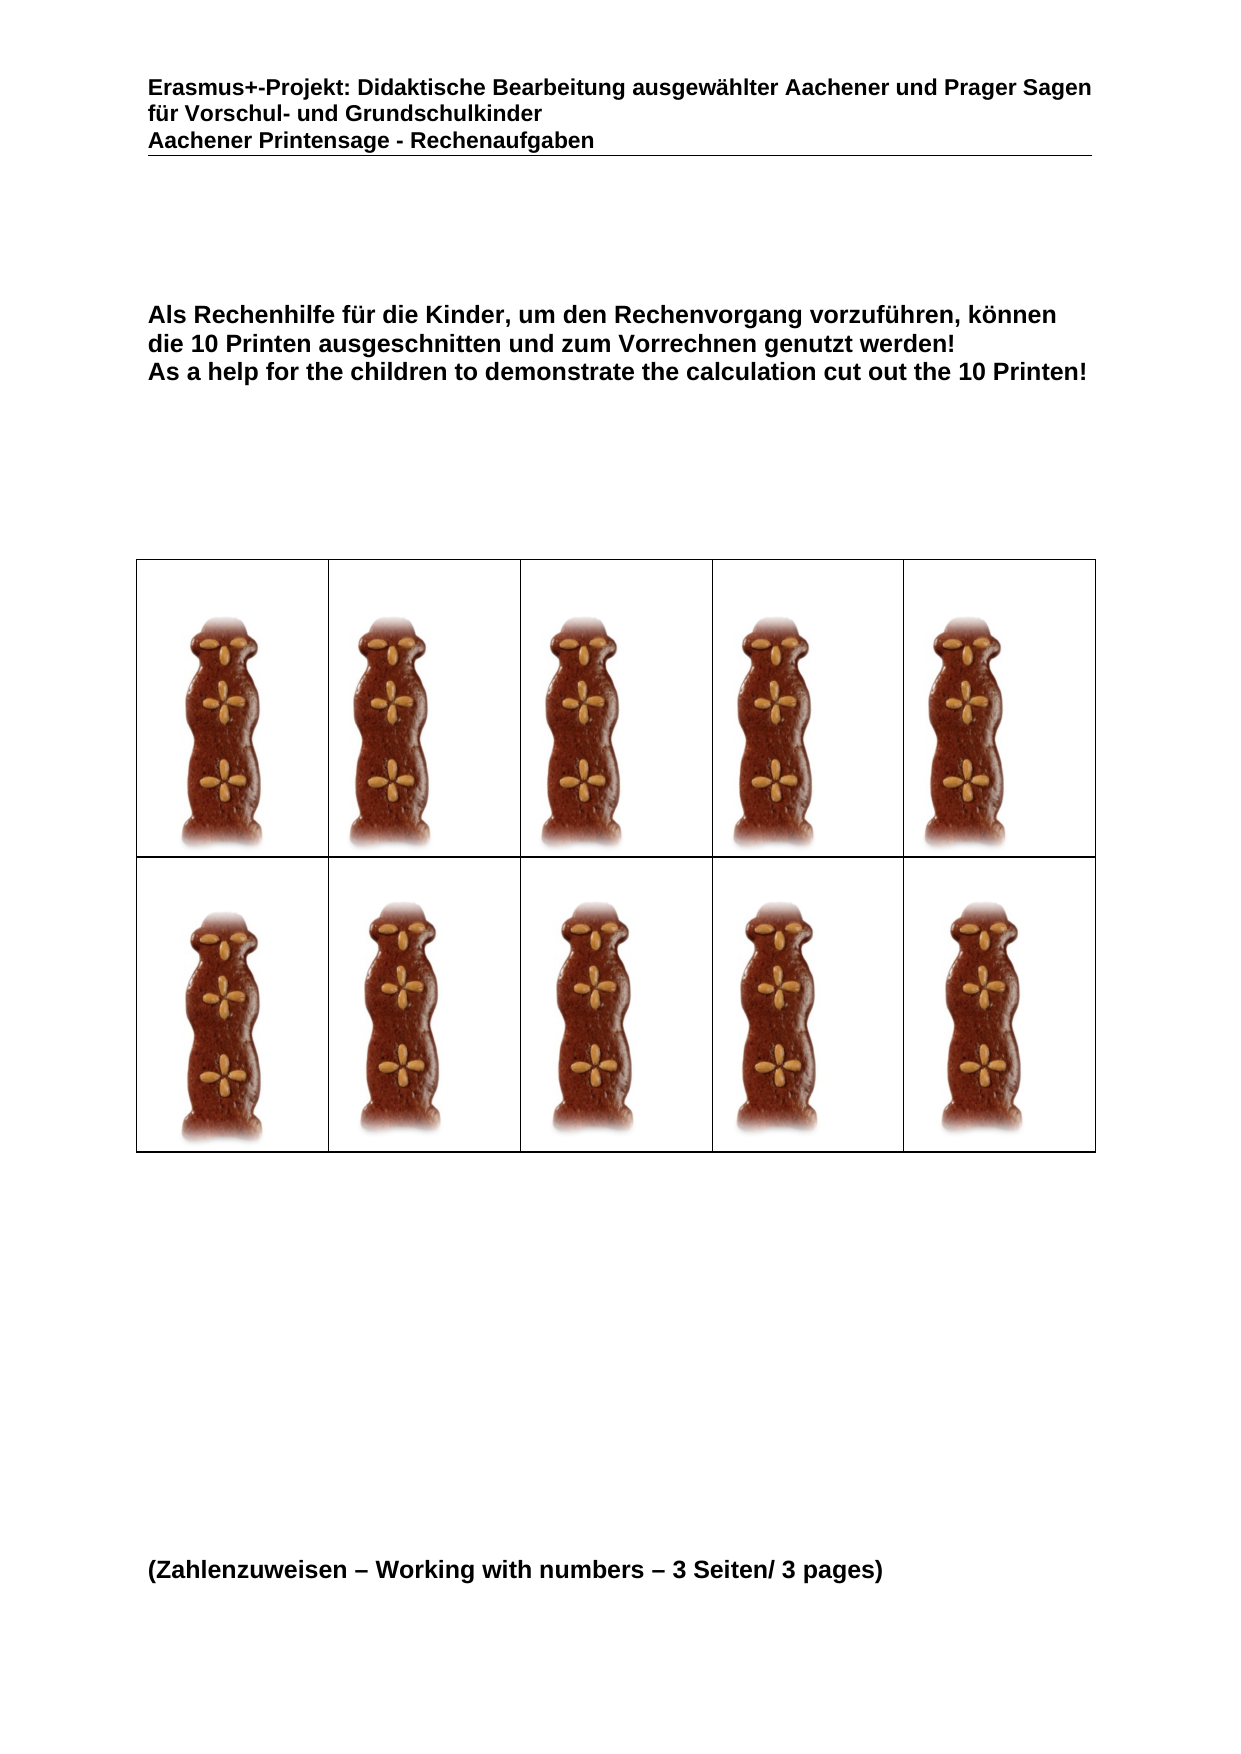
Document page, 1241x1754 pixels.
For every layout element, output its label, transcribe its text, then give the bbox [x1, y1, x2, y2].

table_cell [521, 858, 712, 1151]
table_cell [137, 858, 328, 1151]
table_header [329, 560, 520, 856]
table_header [713, 560, 903, 856]
text Als Rechenhilfe für die Kinder, um den Rechenvorgang vorzuführen, können die 10 Printen ausgeschnitten und zum Vorrechnen genutzt werden! [148, 300, 1092, 357]
table_cell [329, 858, 520, 1151]
table_cell [904, 858, 1095, 1151]
text (Zahlenzuweisen – Working with numbers – 3 Seiten/ 3 pages) [148, 1555, 1092, 1584]
table_header [904, 560, 1095, 856]
table_header [137, 560, 328, 856]
table_header [521, 560, 712, 856]
text As a help for the children to demonstrate the calculation cut out the 10 Printen! [148, 357, 1092, 386]
table_cell [713, 858, 903, 1151]
